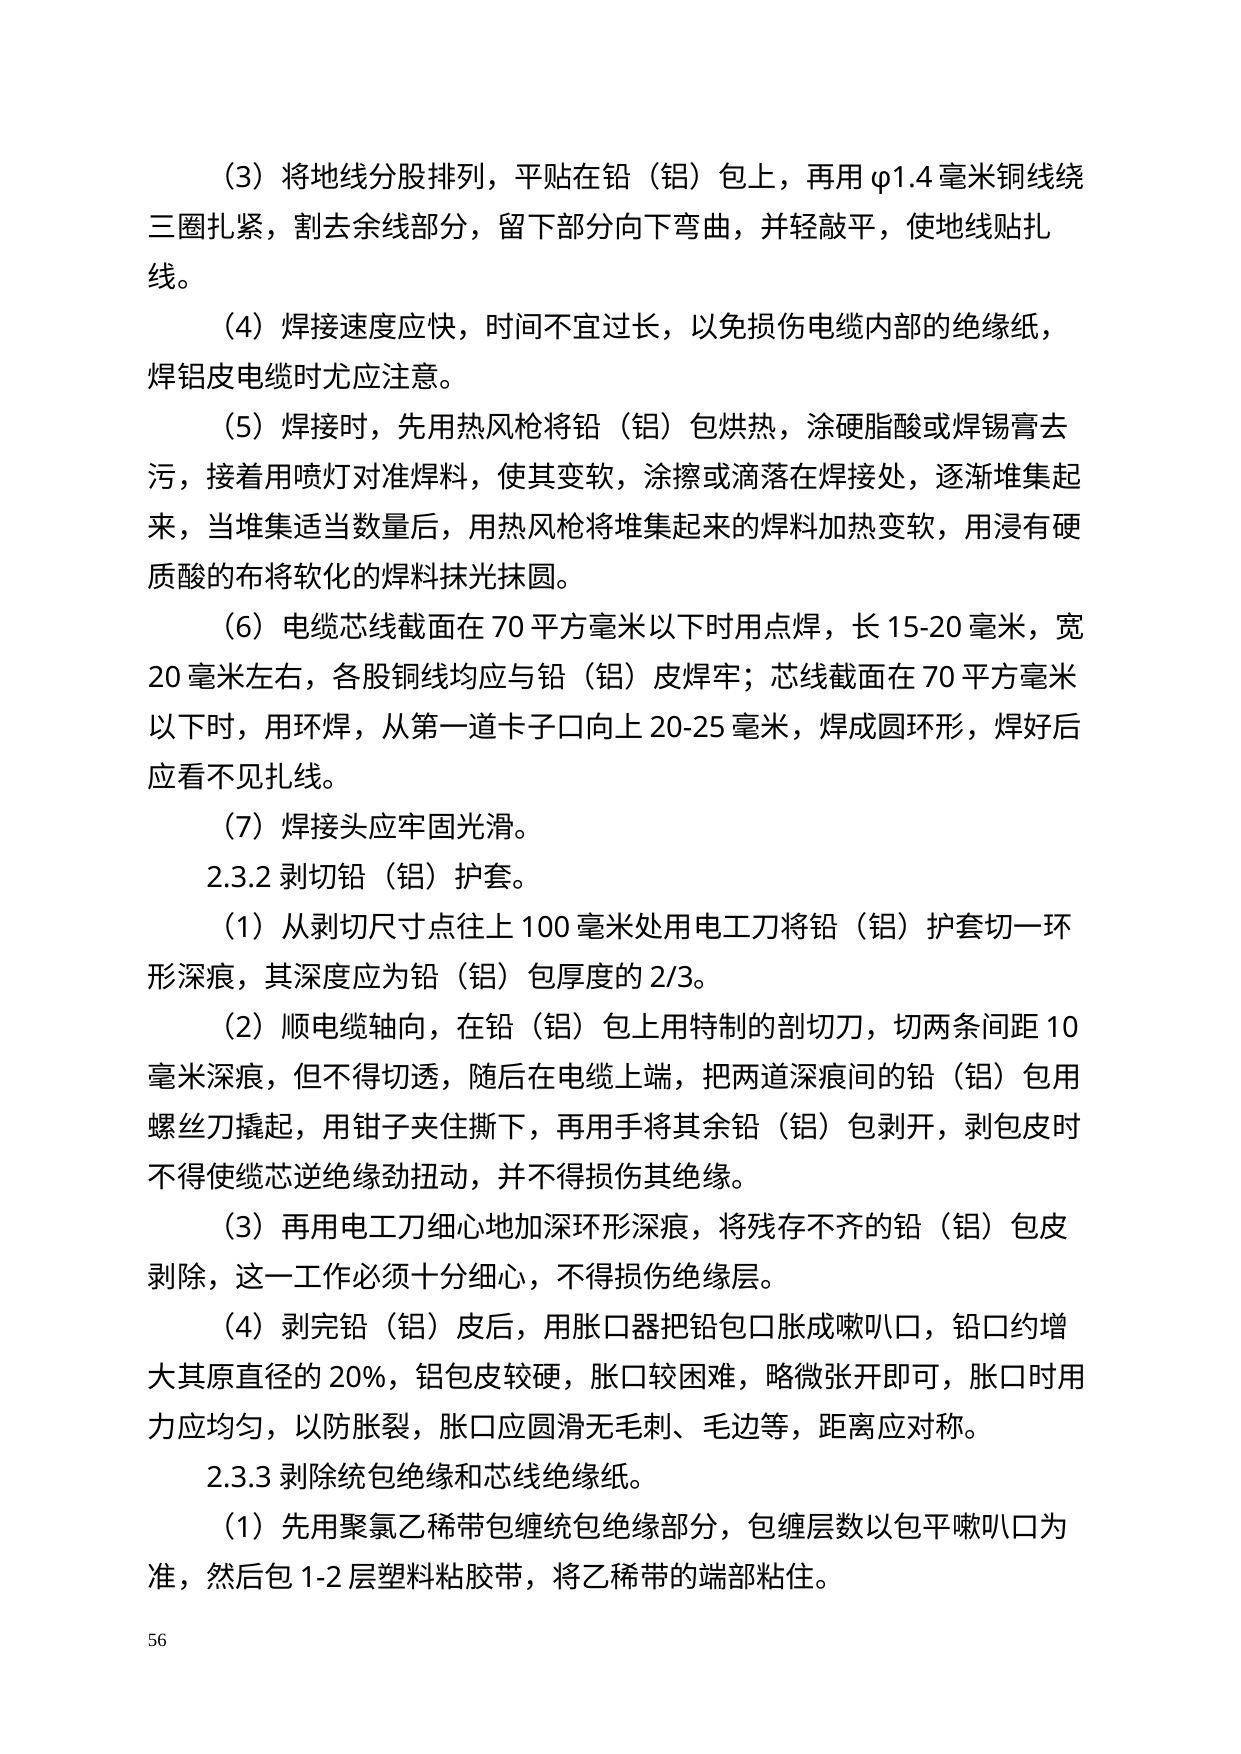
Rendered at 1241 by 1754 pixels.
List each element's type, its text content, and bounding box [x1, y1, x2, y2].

text （1）从剥切尺寸点往上100毫米处用电工刀将铅（铝）护套切一环形深痕，其深度应为铅（铝）包厚度的2/3。 [148, 898, 1092, 998]
text （4）剥完铅（铝）皮后，用胀口器把铅包口胀成嗽叭口，铅口约增大其原直径的20%，铝包皮较硬，胀口较困难，略微张开即可，胀口时用力应均匀，以防胀裂，胀口应圆滑无毛刺、毛边等，距离应对称。 [148, 1298, 1092, 1448]
text （3）再用电工刀细心地加深环形深痕，将残存不齐的铅（铝）包皮剥除，这一工作必须十分细心，不得损伤绝缘层。 [148, 1198, 1092, 1298]
text 2.3.2 剥切铅（铝）护套。 [148, 848, 1092, 898]
text 2.3.3 剥除统包绝缘和芯线绝缘纸。 [148, 1448, 1092, 1498]
text （6）电缆芯线截面在70平方毫米以下时用点焊，长15-20毫米，宽20毫米左右，各股铜线均应与铅（铝）皮焊牢；芯线截面在70平方毫米以下时，用环焊，从第一道卡子口向上20-25毫米，焊成圆环形，焊好后应看不见扎线。 [148, 598, 1092, 798]
text （2）顺电缆轴向，在铅（铝）包上用特制的剖切刀，切两条间距10毫米深痕，但不得切透，随后在电缆上端，把两道深痕间的铅（铝）包用螺丝刀撬起，用钳子夹住撕下，再用手将其余铅（铝）包剥开，剥包皮时不得使缆芯逆绝缘劲扭动，并不得损伤其绝缘。 [148, 998, 1092, 1198]
text （7）焊接头应牢固光滑。 [148, 798, 1092, 848]
text （5）焊接时，先用热风枪将铅（铝）包烘热，涂硬脂酸或焊锡膏去污，接着用喷灯对准焊料，使其变软，涂擦或滴落在焊接处，逐渐堆集起来，当堆集适当数量后，用热风枪将堆集起来的焊料加热变软，用浸有硬质酸的布将软化的焊料抹光抹圆。 [148, 398, 1092, 598]
text （4）焊接速度应快，时间不宜过长，以免损伤电缆内部的绝缘纸，焊铝皮电缆时尤应注意。 [148, 298, 1092, 398]
text （3）将地线分股排列，平贴在铅（铝）包上，再用φ1.4毫米铜线绕三圈扎紧，割去余线部分，留下部分向下弯曲，并轻敲平，使地线贴扎线。 [148, 148, 1092, 298]
text （1）先用聚氯乙稀带包缠统包绝缘部分，包缠层数以包平嗽叭口为准，然后包1-2层塑料粘胶带，将乙稀带的端部粘住。 [148, 1498, 1092, 1598]
